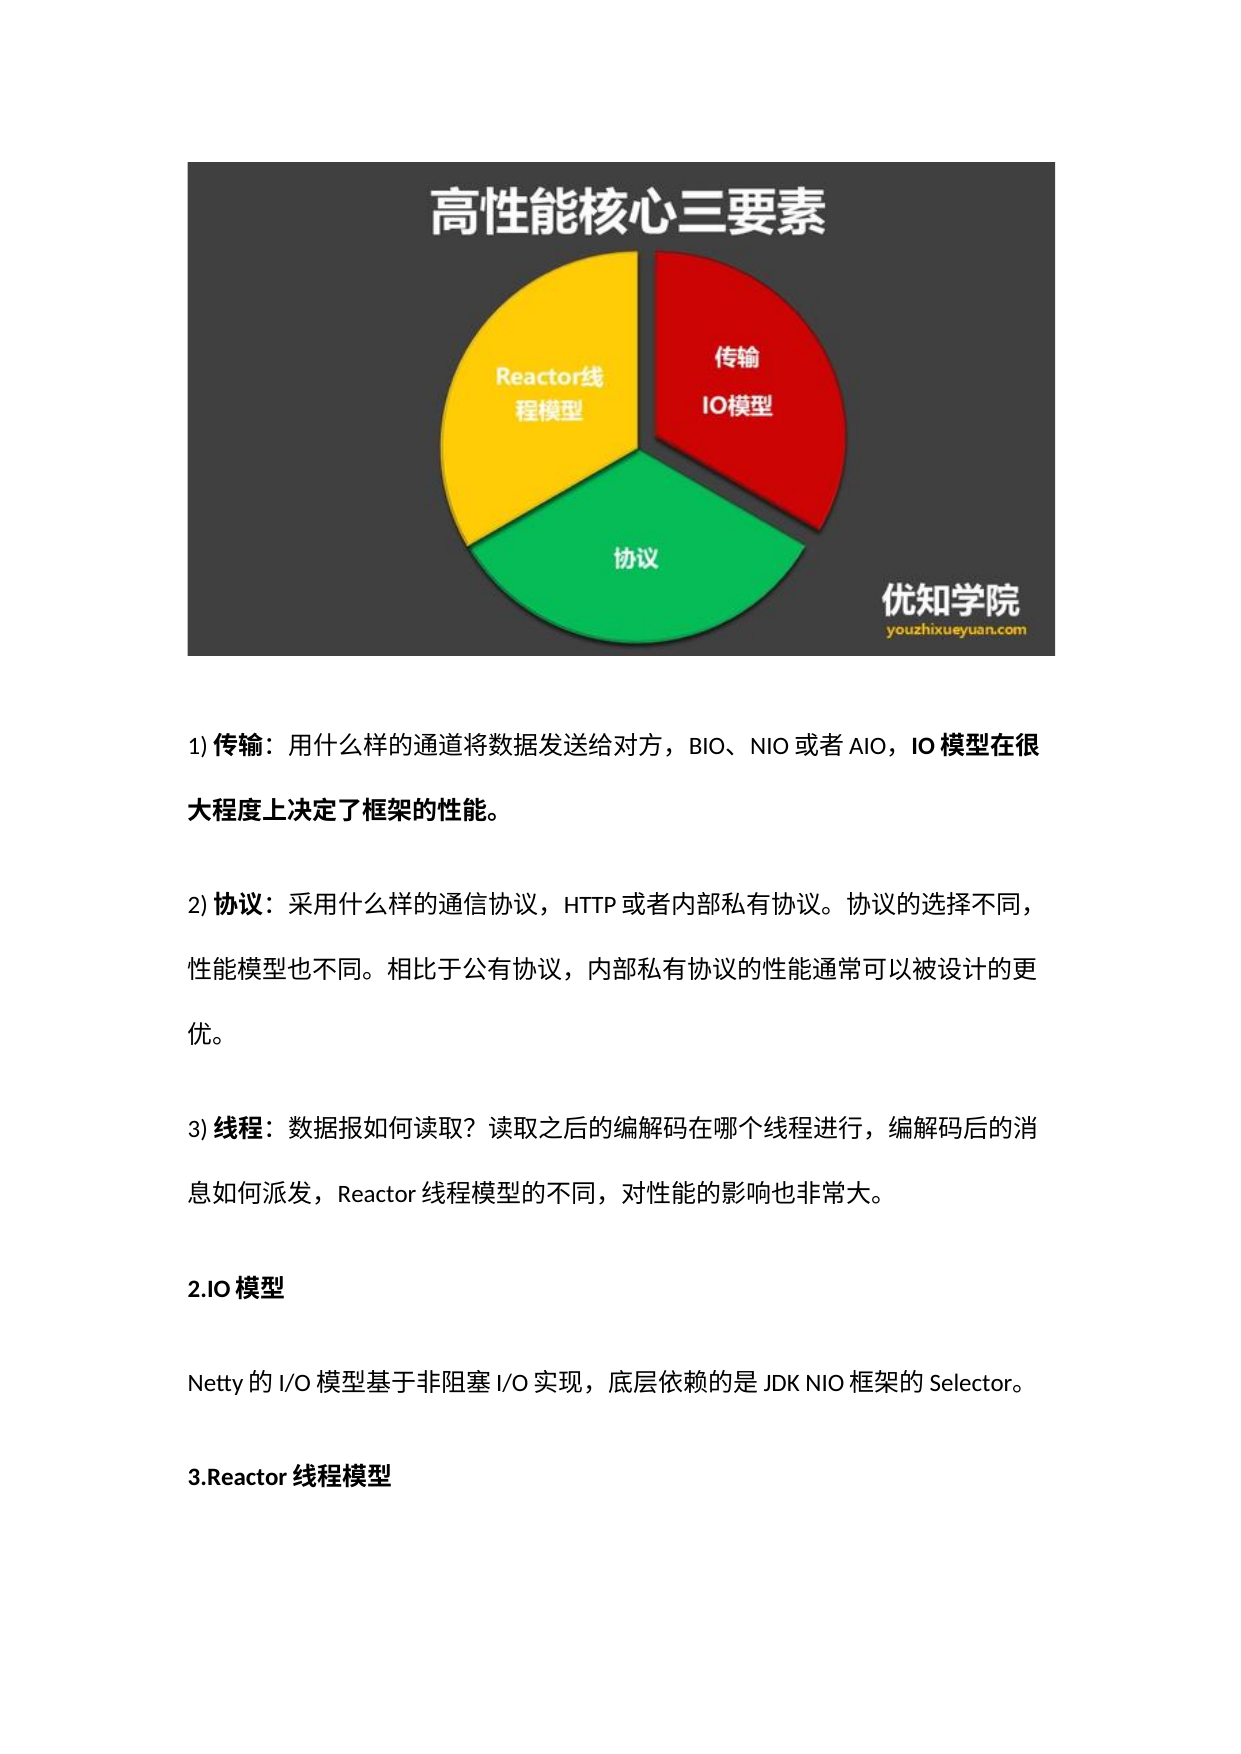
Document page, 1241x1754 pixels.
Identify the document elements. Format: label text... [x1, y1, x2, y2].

text 2.IO模型 [187, 1254, 1053, 1319]
text 3) 线程：数据报如何读取？读取之后的编解码在哪个线程进行，编解码后的消息如何派发，Reactor线程模型的不同，对性能的影响也非常大。 [187, 1094, 1053, 1224]
text 1) 传输：用什么样的通道将数据发送给对方，BIO、NIO或者AIO，IO模型在很大程度上决定了框架的性能。 [187, 711, 1053, 841]
text 3.Reactor线程模型 [187, 1442, 1053, 1507]
text Netty的I/O模型基于非阻塞I/O实现，底层依赖的是JDK NIO框架的Selector。 [187, 1348, 1053, 1413]
text 2) 协议：采用什么样的通信协议，HTTP或者内部私有协议。协议的选择不同，性能模型也不同。相比于公有协议，内部私有协议的性能通常可以被设计的更优。 [187, 870, 1053, 1065]
picture [187, 162, 1055, 656]
